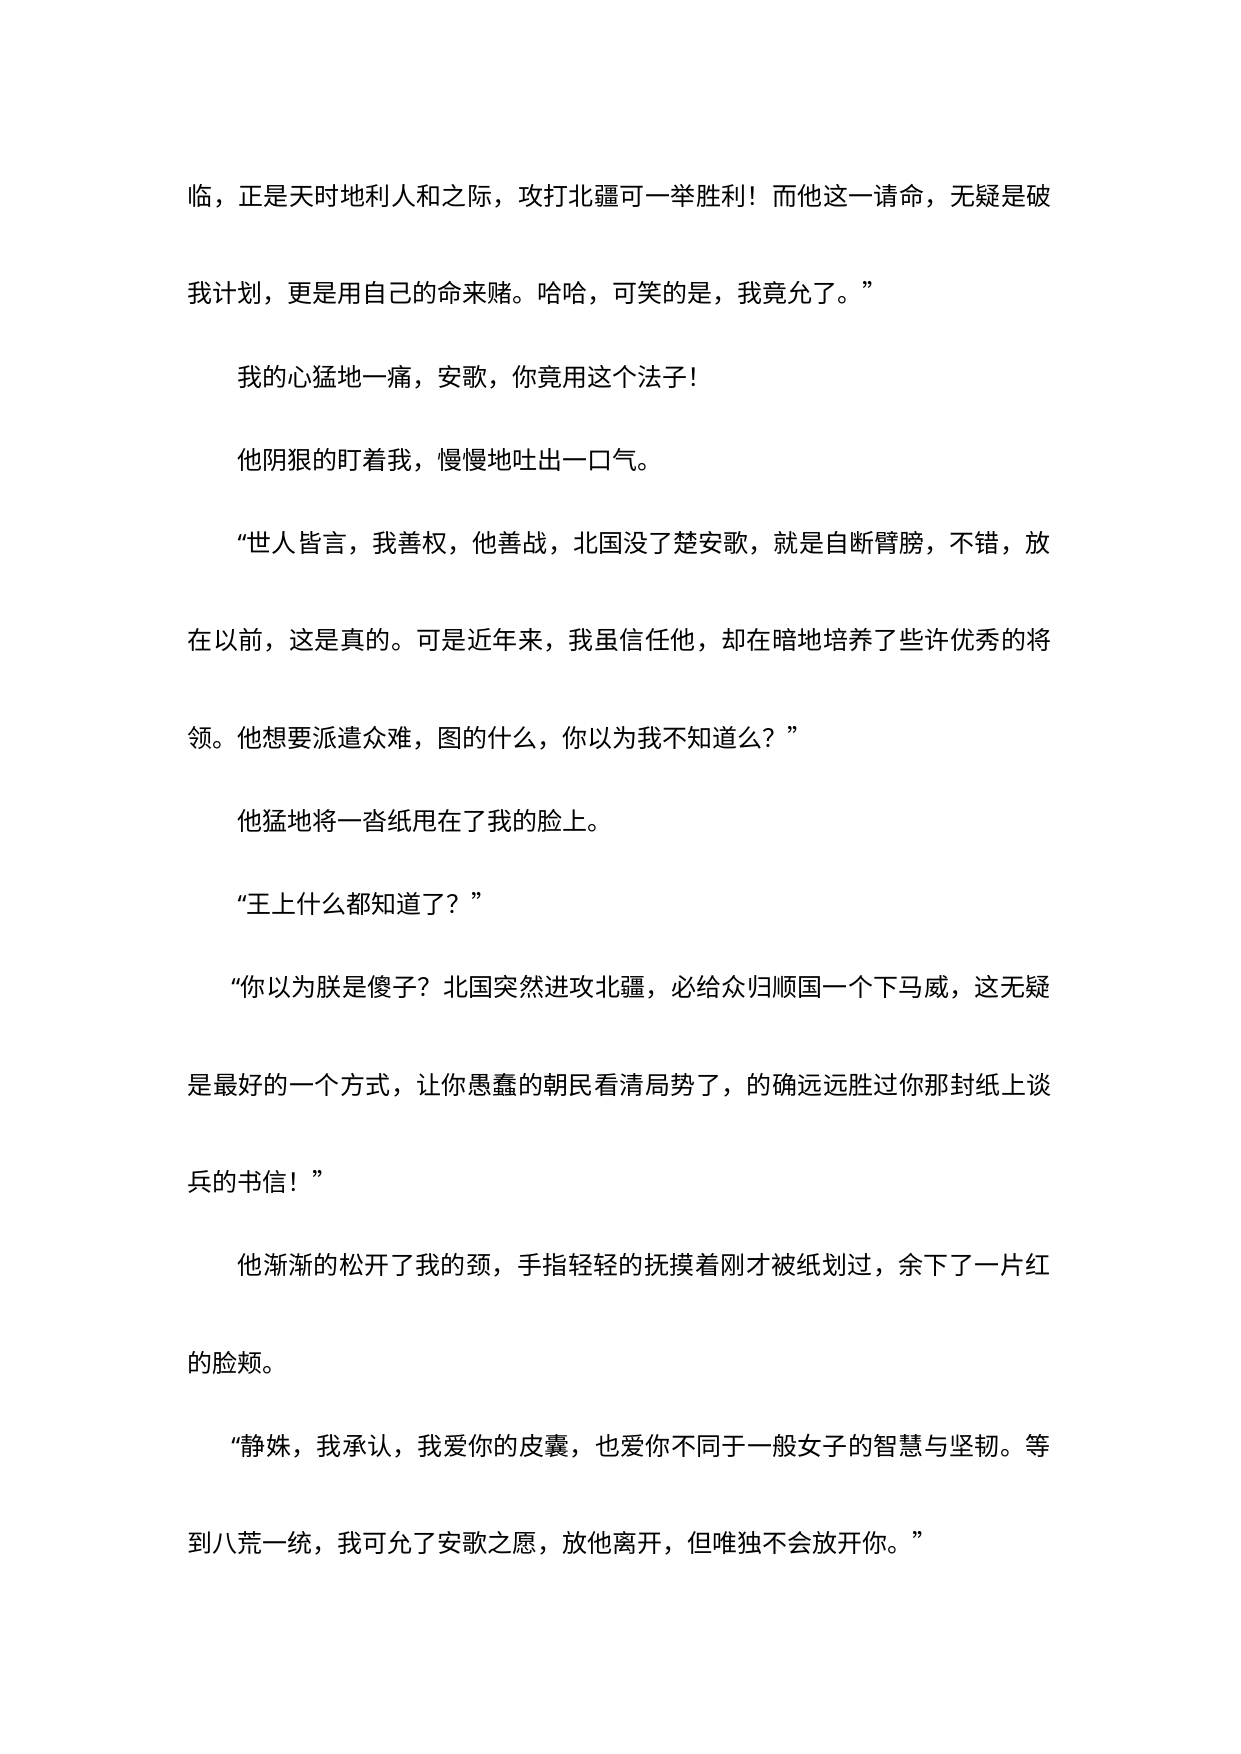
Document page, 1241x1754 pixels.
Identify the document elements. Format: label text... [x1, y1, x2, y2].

text 他猛地将一沓纸甩在了我的脸上。 [187, 787, 1053, 852]
text 他渐渐的松开了我的颈，手指轻轻的抚摸着刚才被纸划过，余下了一片红的脸颊。 [187, 1231, 1053, 1394]
text “你以为朕是傻子？北国突然进攻北疆，必给众归顺国一个下马威，这无疑是最好的一个方式，让你愚蠢的朝民看清局势了，的确远远胜过你那封纸上谈兵的书信！” [187, 953, 1053, 1213]
text “世人皆言，我善权，他善战，北国没了楚安歌，就是自断臂膀，不错，放在以前，这是真的。可是近年来，我虽信任他，却在暗地培养了些许优秀的将领。他想要派遣众难，图的什么，你以为我不知道么？” [187, 509, 1053, 769]
text “王上什么都知道了？” [187, 870, 1053, 935]
text “静姝，我承认，我爱你的皮囊，也爱你不同于一般女子的智慧与坚韧。等到八荒一统，我可允了安歌之愿，放他离开，但唯独不会放开你。” [187, 1412, 1053, 1574]
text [187, 162, 1053, 324]
text 他阴狠的盯着我，慢慢地吐出一口气。 [187, 426, 1053, 491]
text 我的心猛地一痛，安歌，你竟用这个法子！ [187, 343, 1053, 408]
